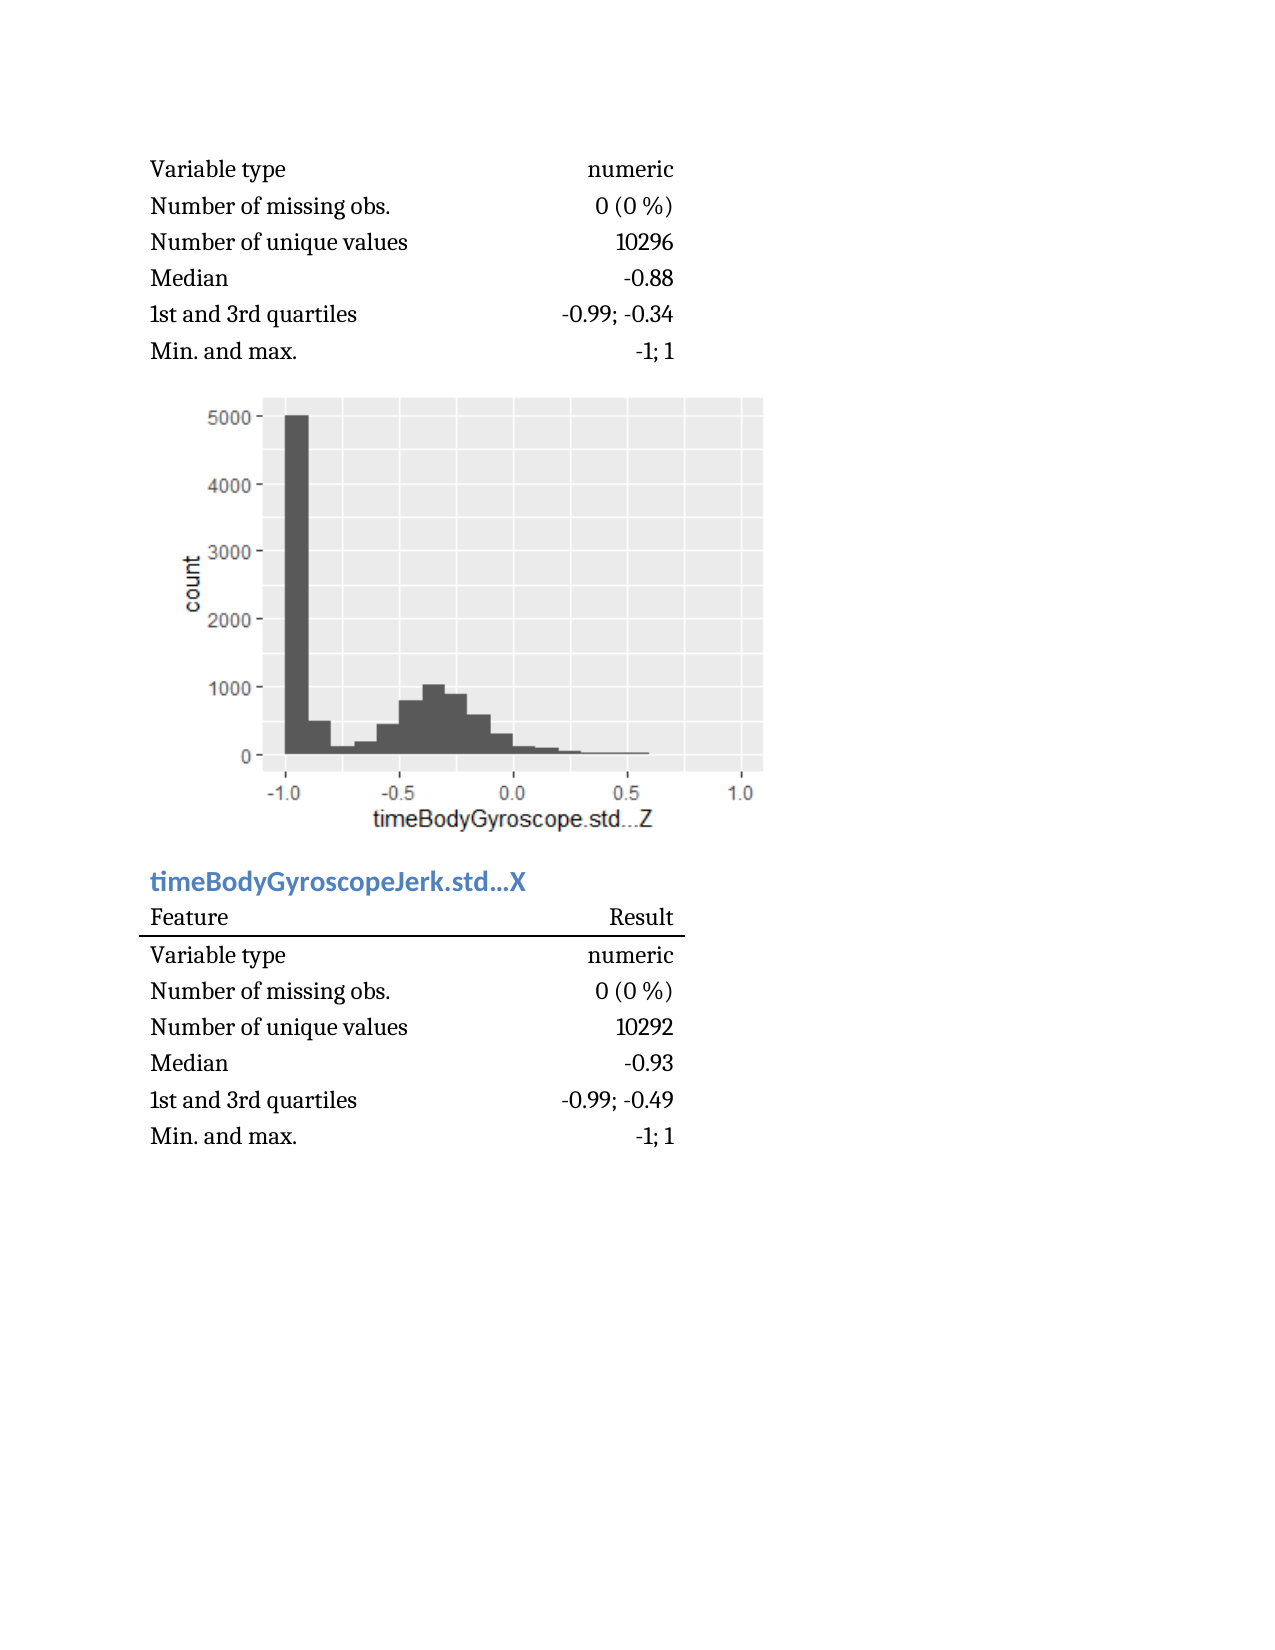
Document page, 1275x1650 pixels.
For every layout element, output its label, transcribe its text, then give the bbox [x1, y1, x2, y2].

table_cell Min. and max. [139, 333, 485, 369]
table_cell 10296 [485, 224, 685, 260]
table_header Feature [139, 899, 485, 935]
table_cell Number of unique values [139, 224, 485, 260]
table_cell numeric [485, 150, 685, 188]
table_cell Min. and max. [139, 1118, 485, 1154]
table_cell -0.88 [485, 260, 685, 297]
table_cell Median [139, 1046, 485, 1082]
table_cell -0.93 [485, 1046, 685, 1082]
table_cell Variable type [139, 150, 485, 188]
table_cell 1st and 3rd quartiles [139, 297, 485, 333]
table_cell Number of unique values [139, 1009, 485, 1046]
table_cell Median [139, 260, 485, 297]
table_cell Number of missing obs. [139, 188, 485, 224]
subtitle timeBodyGyroscopeJerk.std…X [150, 863, 1125, 899]
table_cell 0 (0 %) [485, 973, 685, 1009]
table_cell -0.99; -0.49 [485, 1082, 685, 1118]
table_cell -1; 1 [485, 333, 685, 369]
table_cell -1; 1 [485, 1118, 685, 1154]
picture [168, 387, 776, 843]
table_cell 0 (0 %) [485, 188, 685, 224]
table_cell -0.99; -0.34 [485, 297, 685, 333]
table_cell 10292 [485, 1009, 685, 1046]
table_cell Variable type [139, 937, 485, 973]
table_header Result [485, 899, 685, 935]
table_cell 1st and 3rd quartiles [139, 1082, 485, 1118]
table_cell numeric [485, 937, 685, 973]
table_cell Number of missing obs. [139, 973, 485, 1009]
